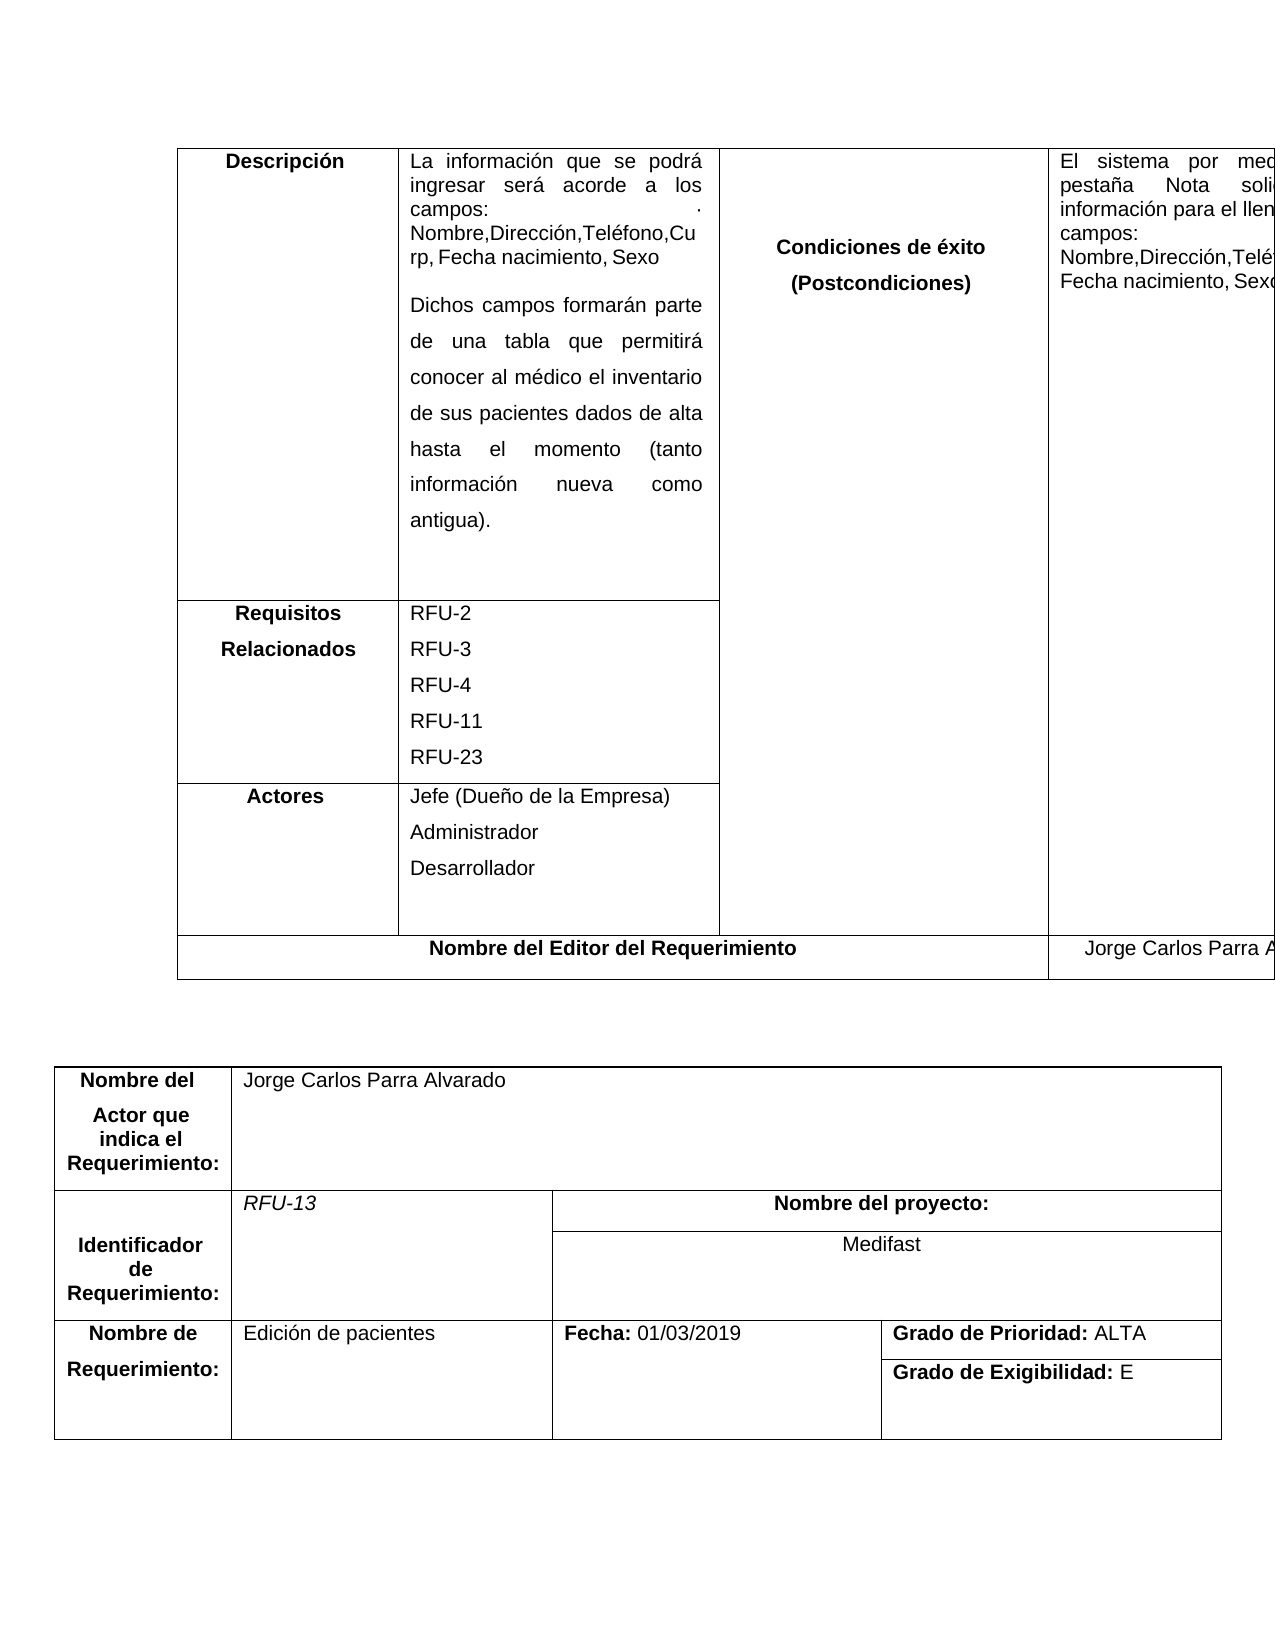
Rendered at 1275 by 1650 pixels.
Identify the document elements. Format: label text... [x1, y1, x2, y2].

table_header Jorge Carlos Parra Alvarado [232, 1068, 1221, 1189]
table_cell La información que se podrá ingresar será acorde a los campos: · Nombre,Dirección,Teléfono,Curp, Fecha nacimiento, Sexo Dichos campos formarán parte de una tabla que permitirá conocer al médico el inventario de sus pacientes dados de alta hasta el momento (tanto información nueva como antigua). [399, 149, 719, 600]
table_cell Fecha: 01/03/2019 [553, 1321, 881, 1439]
table_cell Identificador de Requerimiento: [55, 1191, 231, 1319]
table_cell [178, 936, 399, 979]
table_cell Condiciones de éxito (Postcondiciones) [720, 149, 1048, 934]
table_cell Descripción [178, 149, 398, 600]
table_cell Edición de pacientes [232, 1321, 552, 1439]
table_cell El sistema por medio de la pestaña Nota solicitara la información para el llenado de los campos: Nombre,Dirección,Teléfono,Curp, Fecha nacimiento, Sexo [1049, 149, 1274, 934]
table_cell Actores [178, 784, 398, 934]
table_cell Medifast [553, 1232, 1221, 1319]
table_header Nombre del Actor que indica el Requerimiento: [55, 1068, 231, 1189]
table_cell Grado de Exigibilidad: E [882, 1360, 1221, 1439]
table_cell Grado de Prioridad: ALTA [882, 1321, 1221, 1359]
table_cell Jorge Carlos Parra Alvarado [1049, 936, 1274, 979]
table_cell Jefe (Dueño de la Empresa) Administrador Desarrollador [399, 784, 719, 934]
table_cell RFU-2 RFU-3 RFU-4 RFU-11 RFU-23 [399, 601, 719, 783]
table_cell Nombre de Requerimiento: [55, 1321, 231, 1439]
table_cell Nombre del proyecto: [553, 1191, 1221, 1231]
table_cell Requisitos Relacionados [178, 601, 398, 783]
table_cell Nombre del Editor del Requerimiento [399, 936, 1048, 979]
table_cell RFU-13 [232, 1191, 552, 1319]
